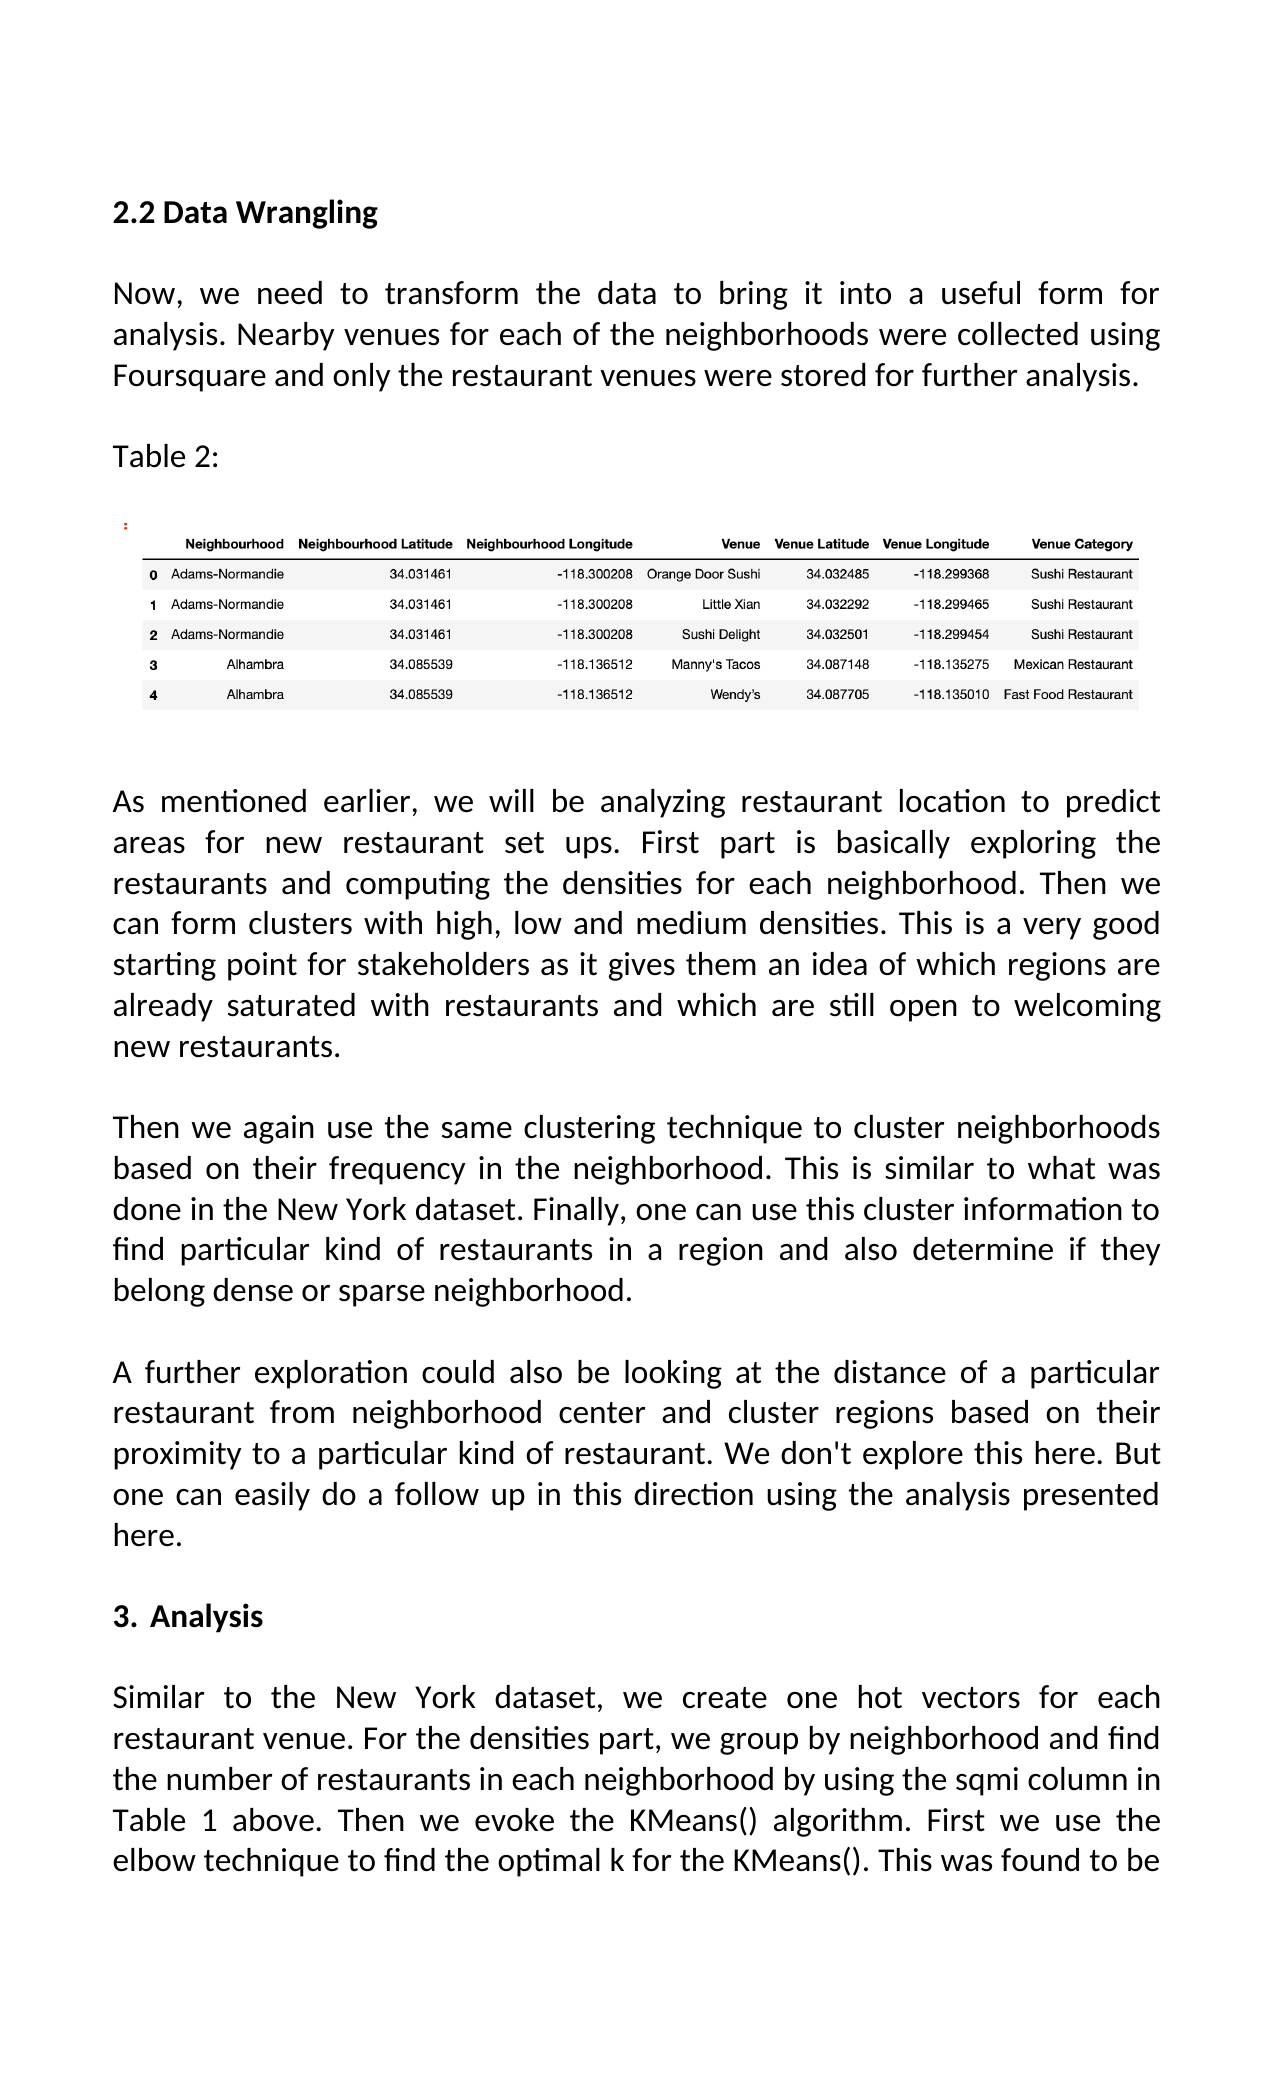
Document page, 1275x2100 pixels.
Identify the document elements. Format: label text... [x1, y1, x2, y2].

text Table 2: [112, 435, 1162, 476]
text A further exploration could also be looking at the distance of a particular restaurant from neighborhood center and cluster regions based on their proximity to a particular kind of restaurant. We don't explore this here. But one can easily do a follow up in this direction using the analysis presented here. [112, 1351, 1162, 1554]
text As mentioned earlier, we will be analyzing restaurant location to predict areas for new restaurant set ups. First part is basically exploring the restaurants and computing the densities for each neighborhood. Then we can form clusters with high, low and medium densities. This is a very good starting point for stakeholders as it gives them an idea of which regions are already saturated with restaurants and which are still open to welcoming new restaurants. [112, 780, 1162, 1066]
text Then we again use the same clustering technique to cluster neighborhoods based on their frequency in the neighborhood. This is similar to what was done in the New York dataset. Finally, one can use this cluster information to find particular kind of restaurants in a region and also determine if they belong dense or sparse neighborhood. [112, 1106, 1162, 1310]
text Now, we need to transform the data to bring it into a useful form for analysis. Nearby venues for each of the neighborhoods were collected using Foursquare and only the restaurant venues were stored for further analysis. [112, 272, 1162, 394]
text 2.2 Data Wrangling [112, 191, 1162, 231]
list Analysis [112, 1595, 1162, 1636]
picture [120, 516, 1160, 750]
